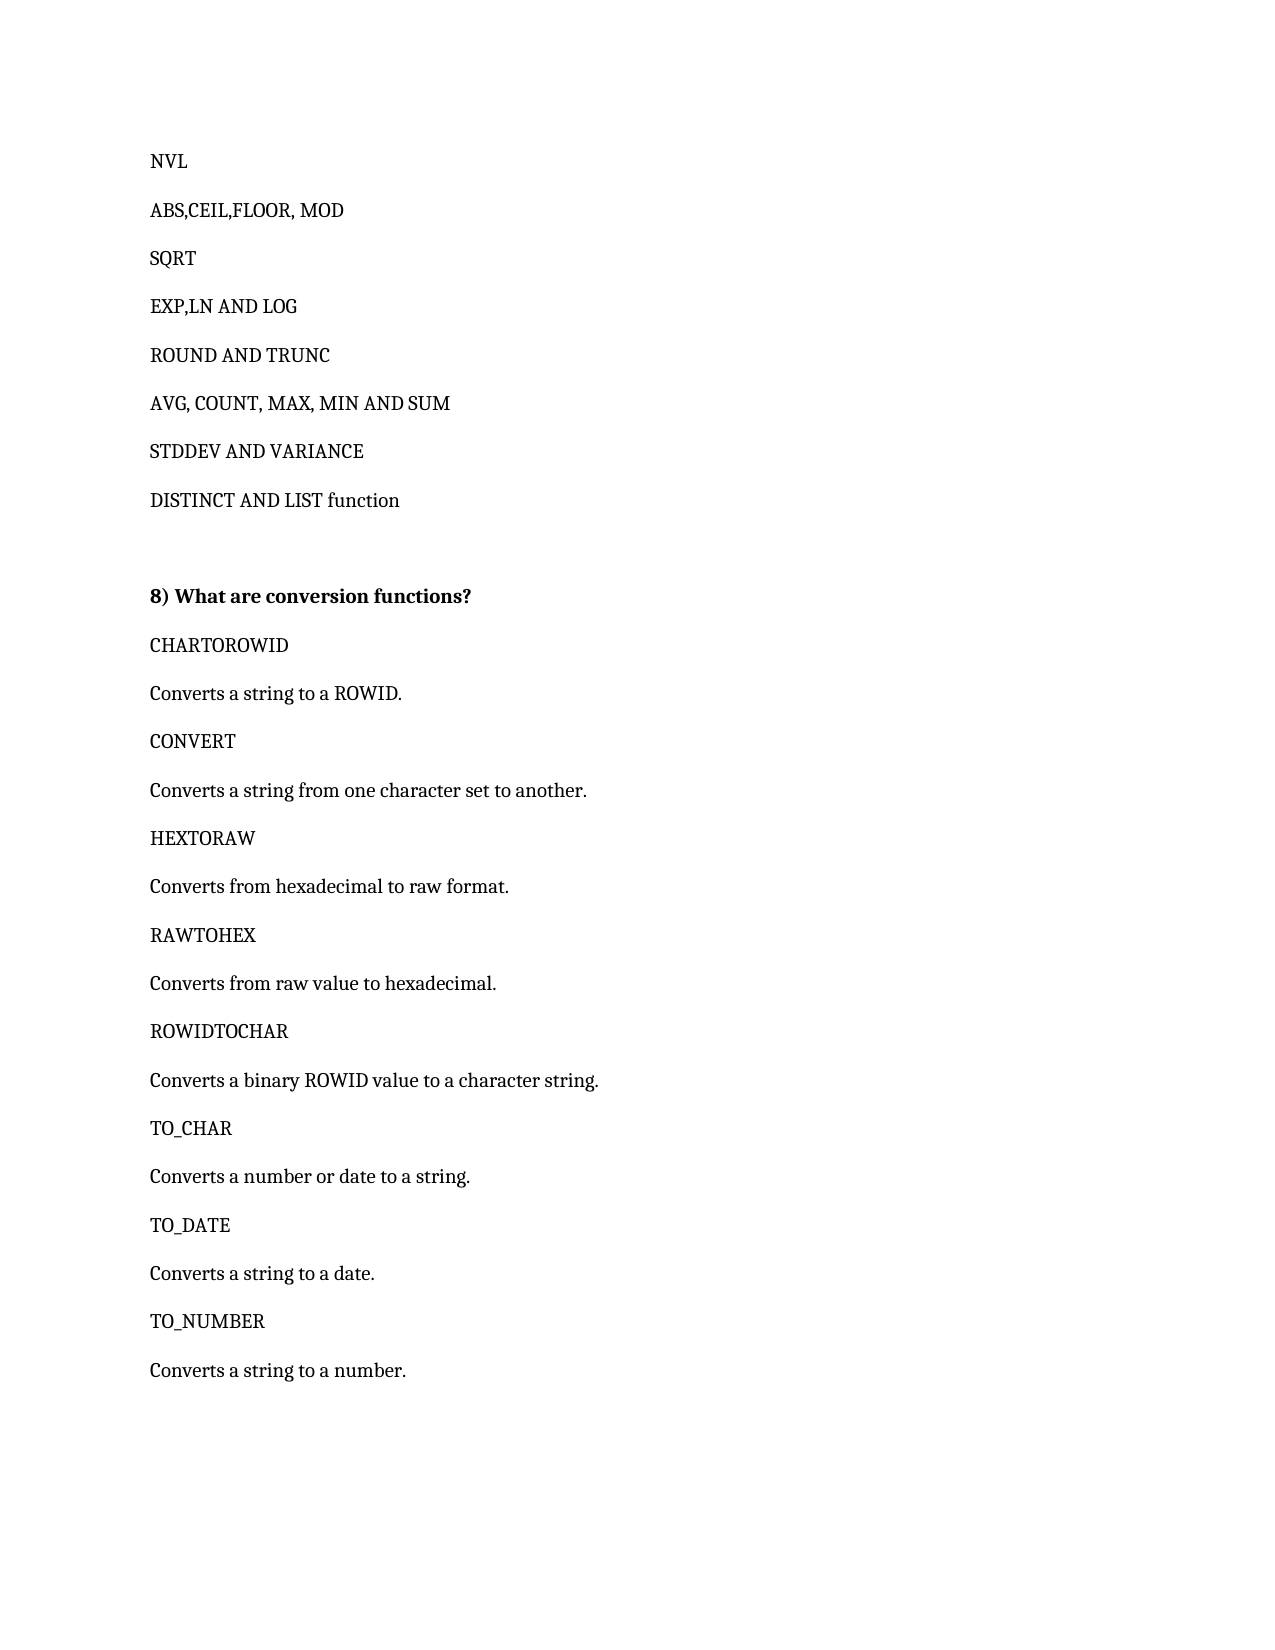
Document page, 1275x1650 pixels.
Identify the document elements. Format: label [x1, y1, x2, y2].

table_header [150, 150, 1125, 1455]
